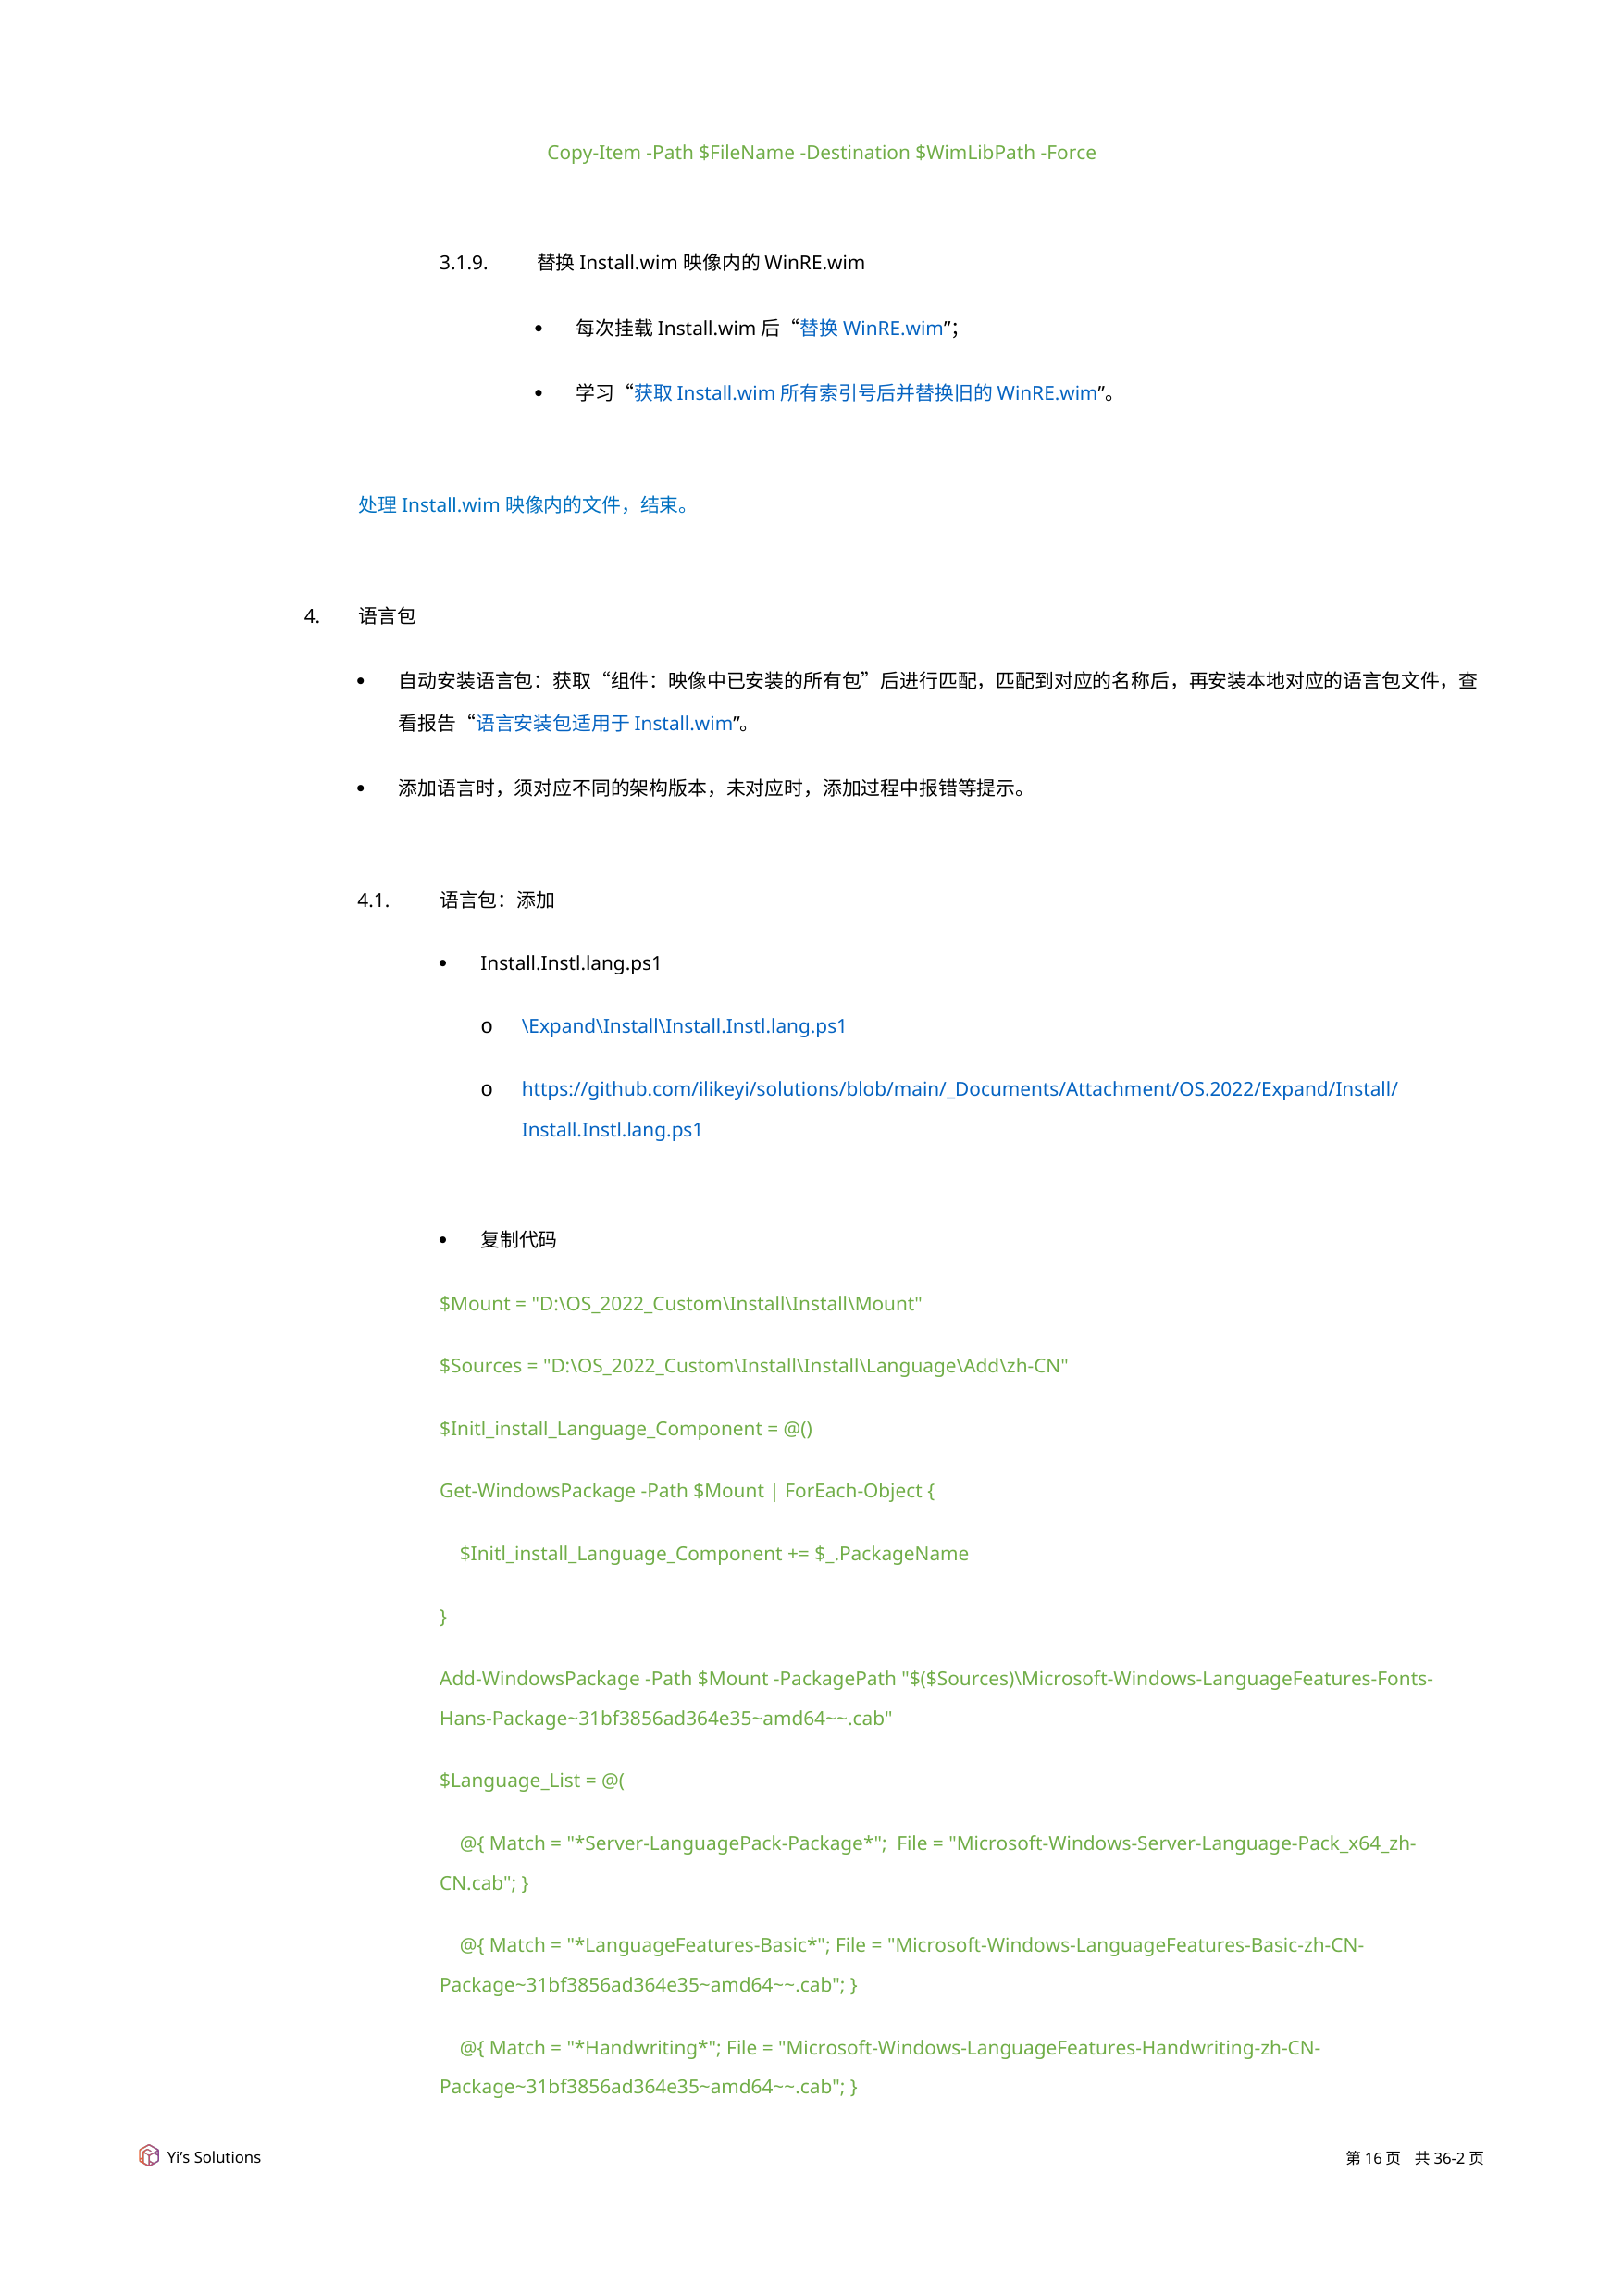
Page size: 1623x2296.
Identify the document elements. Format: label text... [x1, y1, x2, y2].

text $Initl_install_Language_Component = @() [440, 1415, 1484, 1441]
subtitle 语言包：添加 [357, 885, 1484, 912]
list 自动安装语言包：获取“组件：映像中已安装的所有包”后进行匹配，匹配到对应的名称后，再安装本地对应的语言包文件，查看报告“语言安装包适用于 Install.wim”。 [357, 666, 1484, 736]
subtitle 语言包 [304, 601, 1484, 628]
text $Mount = "D:\OS_2022_Custom\Install\Install\Mount" [440, 1290, 1484, 1316]
text $Initl_install_Language_Component += $_.PackageName [440, 1540, 1484, 1567]
text Get-WindowsPackage -Path $Mount | ForEach-Object { [440, 1478, 1484, 1504]
list 复制代码 [440, 1224, 1484, 1253]
text @{ Match = "*LanguageFeatures-Basic*"; File = "Microsoft-Windows-LanguageFeatures-Basic-zh-CN-Package~31bf3856ad364e35~amd64~~.cab"; } [440, 1931, 1484, 1997]
list 添加语言时，须对应不同的架构版本，未对应时，添加过程中报错等提示。 [357, 773, 1484, 801]
text @{ Match = "*Handwriting*"; File = "Microsoft-Windows-LanguageFeatures-Handwriting-zh-CN-Package~31bf3856ad364e35~amd64~~.cab"; } [440, 2034, 1484, 2100]
text } [440, 1603, 1484, 1629]
subtitle 替换 Install.wim 映像内的 WinRE.wim [440, 248, 1484, 276]
text 处理 Install.wim 映像内的文件，结束。 [358, 490, 1484, 517]
picture [139, 2144, 159, 2166]
text $Sources = "D:\OS_2022_Custom\Install\Install\Language\Add\zh-CN" [440, 1352, 1484, 1379]
text $Language_List = @( [440, 1767, 1484, 1793]
list Install.Instl.lang.ps1 [440, 949, 1484, 975]
text @{ Match = "*Server-LanguagePack-Package*"; File = "Microsoft-Windows-Server-Language-Pack_x64_zh-CN.cab"; } [440, 1830, 1484, 1895]
text Add-WindowsPackage -Path $Mount -PackagePath "$($Sources)\Microsoft-Windows-LanguageFeatures-Fonts-Hans-Package~31bf3856ad364e35~amd64~~.cab" [440, 1665, 1484, 1731]
text Copy-Item -Path $FileName -Destination $WimLibPath -Force [547, 139, 1484, 165]
list \Expand\Install\Install.Instl.lang.ps1 [480, 1012, 1484, 1039]
list https://github.com/ilikeyi/solutions/blob/main/_Documents/Attachment/OS.2022/Expand/Install/Install.Instl.lang.ps1 [480, 1075, 1484, 1142]
list 每次挂载 Install.wim 后“替换 WinRE.wim”； [535, 313, 1484, 341]
list 学习“获取 Install.wim 所有索引号后并替换旧的 WinRE.wim”。 [535, 378, 1484, 406]
